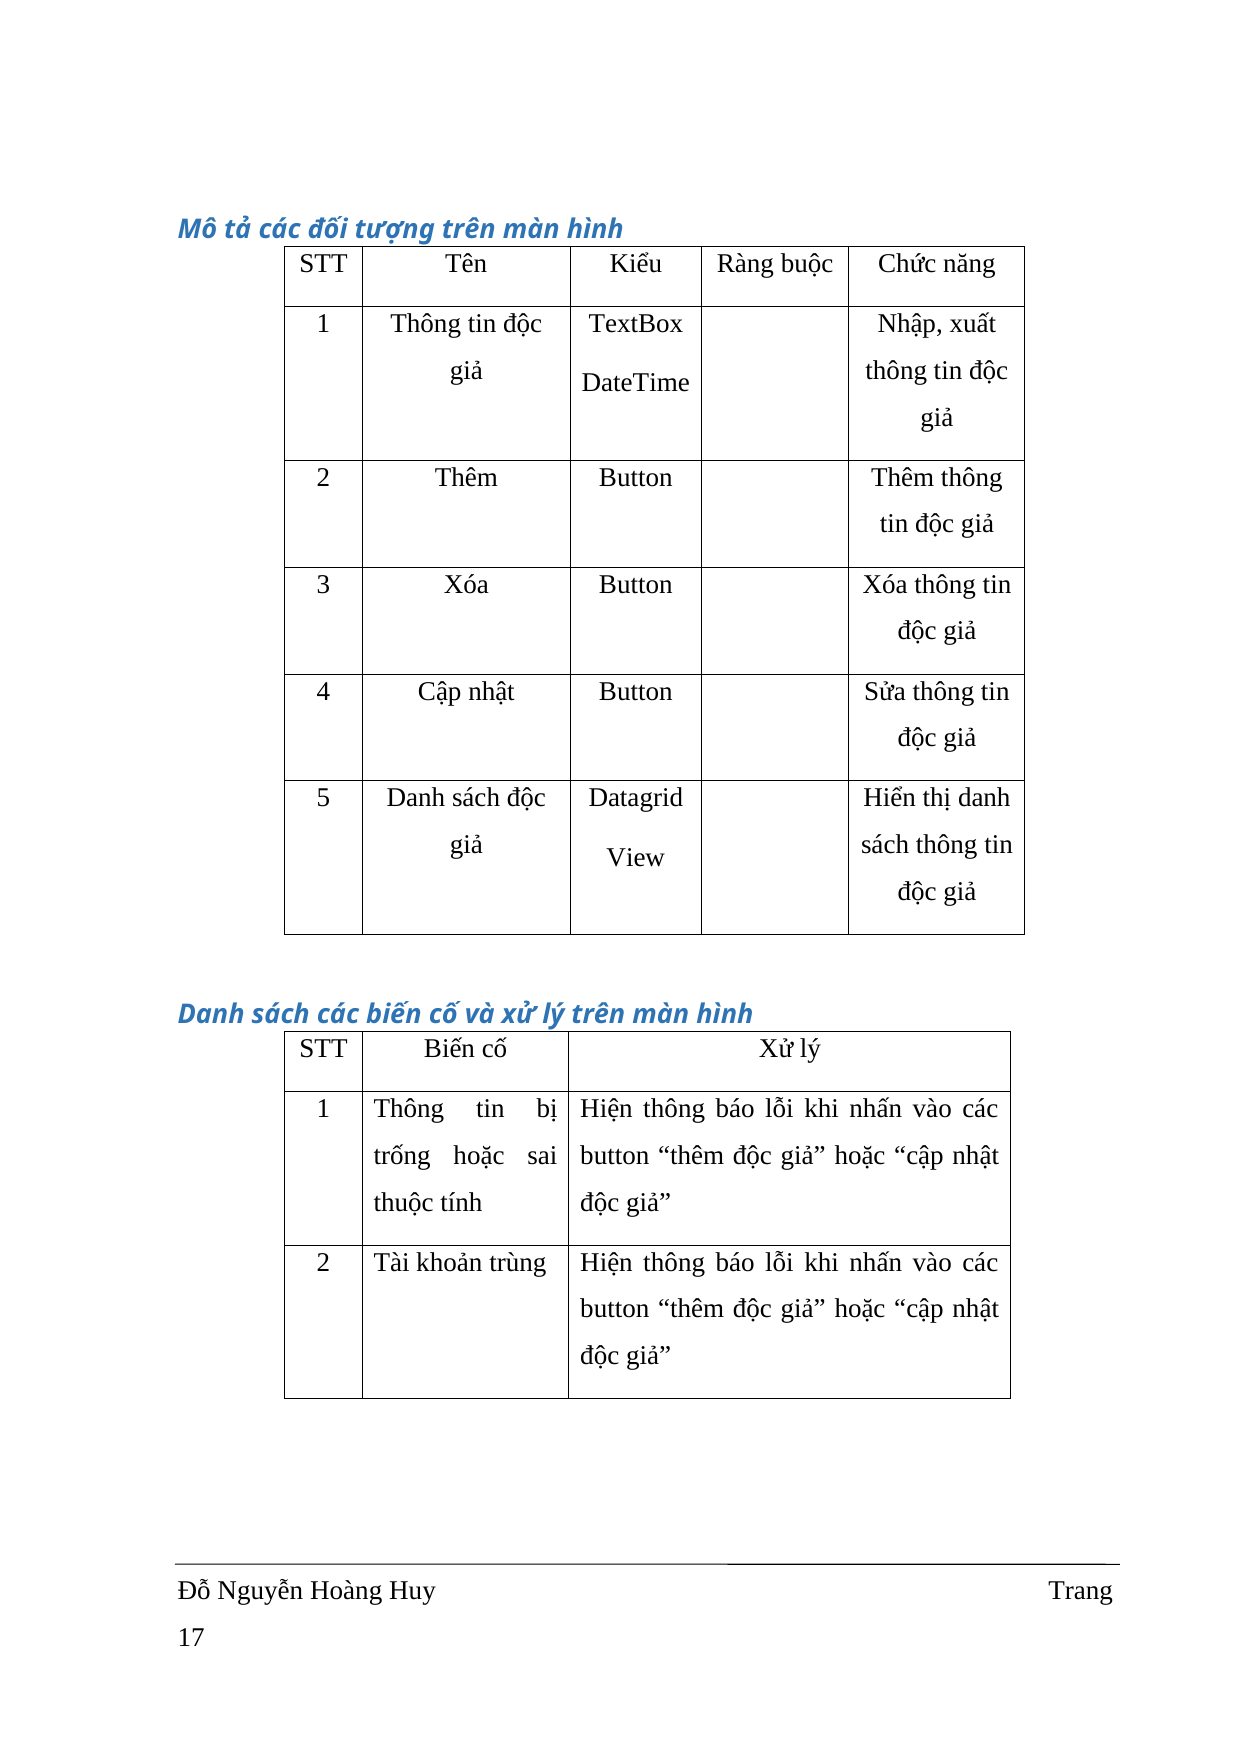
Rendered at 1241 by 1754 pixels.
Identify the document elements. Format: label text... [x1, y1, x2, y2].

table_cell Button [571, 675, 701, 780]
table_header STT [285, 1032, 362, 1091]
table_cell 4 [285, 675, 362, 780]
table_header Kiểu [571, 247, 701, 306]
table_header Chức năng [849, 247, 1024, 306]
table_cell 5 [285, 781, 362, 934]
table_cell Cập nhật [363, 675, 570, 780]
table_cell 3 [285, 568, 362, 673]
subtitle Mô tả các đối tượng trên màn hình [177, 209, 1122, 246]
table_header STT [285, 247, 362, 306]
table_cell [702, 568, 848, 673]
table_cell 1 [285, 307, 362, 460]
table_cell Tài khoản trùng [363, 1246, 568, 1398]
table_cell Thông tin độc giả [363, 307, 570, 460]
table_cell Xóa [363, 568, 570, 673]
table_cell Hiện thông báo lỗi khi nhấn vào các button “thêm độc giả” hoặc “cập nhật độc giả” [569, 1092, 1010, 1245]
table_cell Hiện thông báo lỗi khi nhấn vào các button “thêm độc giả” hoặc “cập nhật độc giả” [569, 1246, 1010, 1398]
table_cell Thêm [363, 461, 570, 567]
table_cell Thông tin bị trống hoặc sai thuộc tính [363, 1092, 568, 1245]
table_cell 2 [285, 1246, 362, 1398]
table_header Tên [363, 247, 570, 306]
table_cell 1 [285, 1092, 362, 1245]
table_cell Hiển thị danh sách thông tin độc giả [849, 781, 1024, 934]
table_cell Button [571, 461, 701, 567]
table_cell 2 [285, 461, 362, 567]
table_header Ràng buộc [702, 247, 848, 306]
table_cell Danh sách độc giả [363, 781, 570, 934]
table_header Xử lý [569, 1032, 1010, 1091]
table_cell [702, 307, 848, 460]
subtitle Danh sách các biến cố và xử lý trên màn hình [177, 994, 1122, 1031]
table_cell Thêm thông tin độc giả [849, 461, 1024, 567]
table_header Biến cố [363, 1032, 568, 1091]
table_cell Nhập, xuất thông tin độc giả [849, 307, 1024, 460]
table_cell TextBox DateTime [571, 307, 701, 460]
table_cell [702, 675, 848, 780]
table_cell [702, 461, 848, 567]
table_cell Button [571, 568, 701, 673]
table_cell Sửa thông tin độc giả [849, 675, 1024, 780]
table_cell Xóa thông tin độc giả [849, 568, 1024, 673]
table_cell [702, 781, 848, 934]
table_cell Datagrid View [571, 781, 701, 934]
